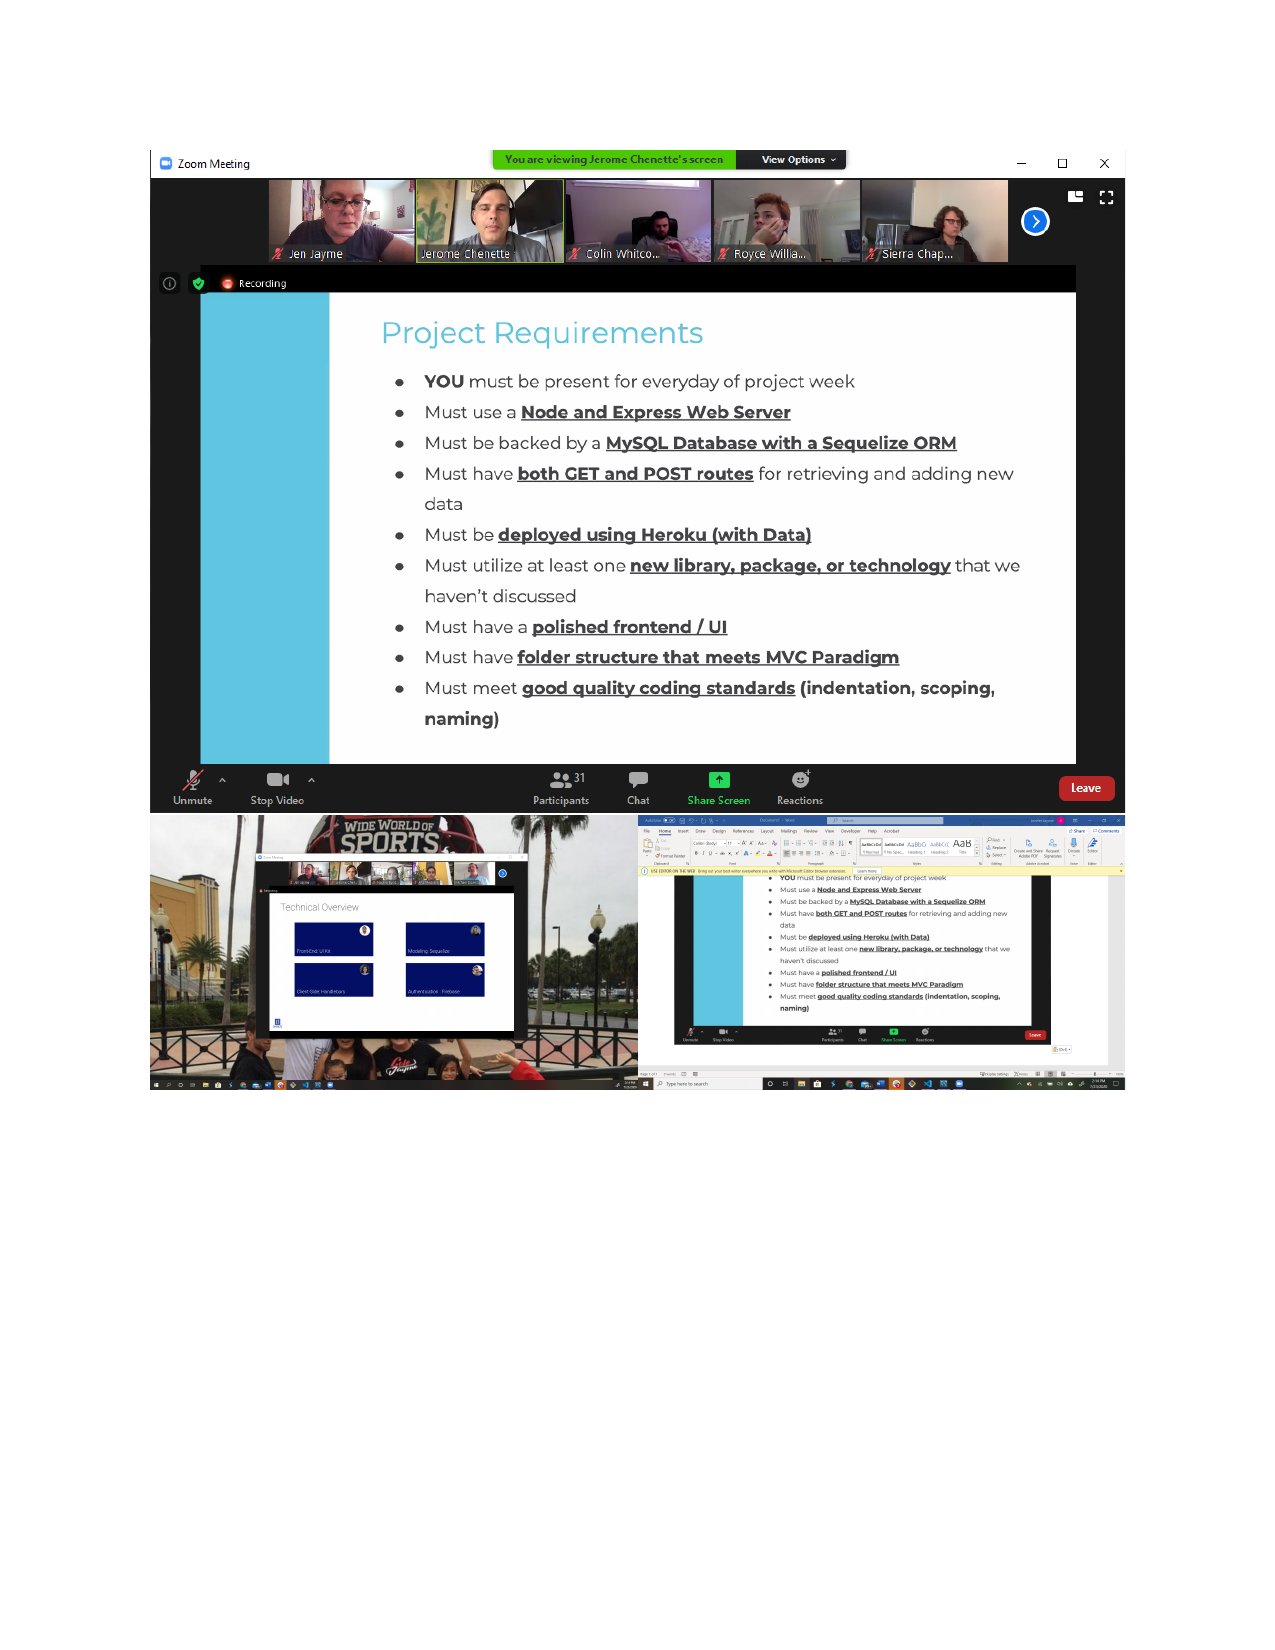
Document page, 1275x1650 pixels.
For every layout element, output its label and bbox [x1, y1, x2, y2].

picture [150, 150, 1125, 813]
picture [150, 815, 1125, 1090]
